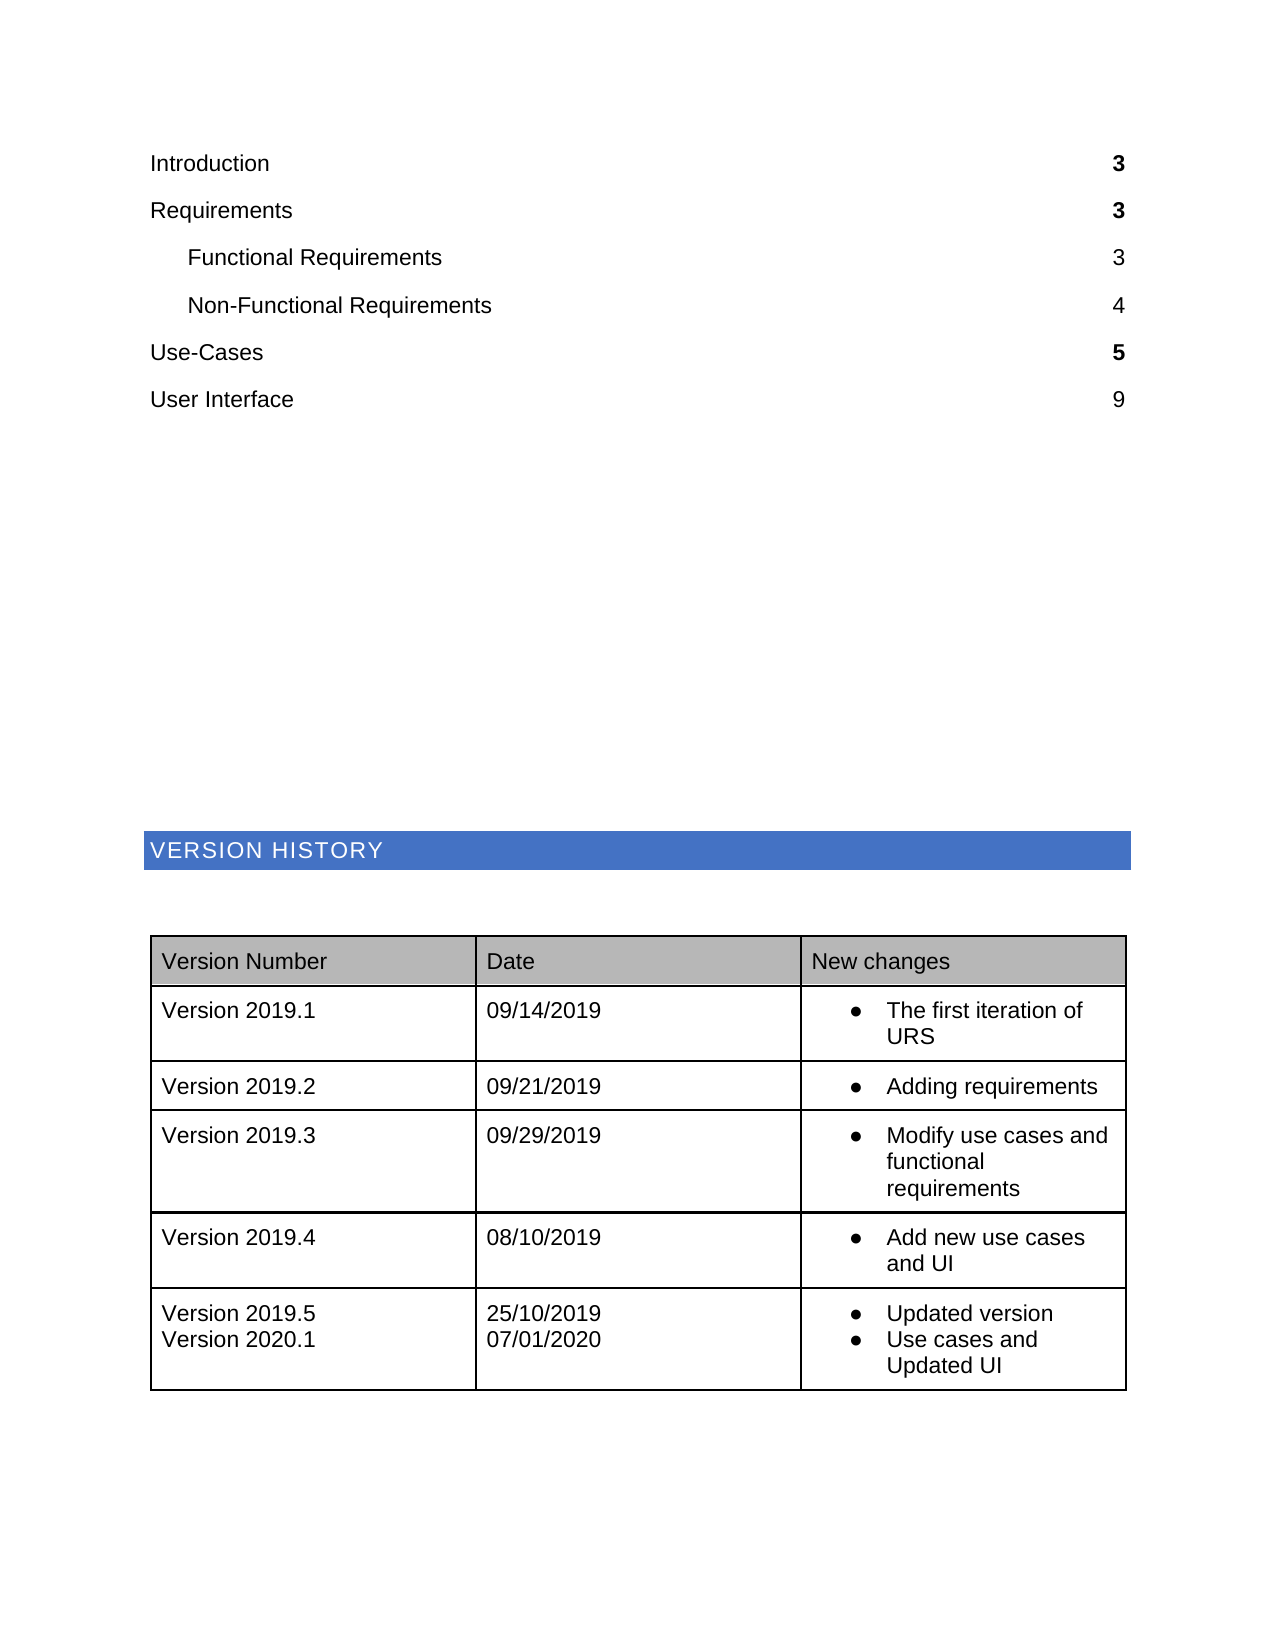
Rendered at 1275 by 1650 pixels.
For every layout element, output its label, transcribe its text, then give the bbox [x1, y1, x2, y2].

table_cell 09/29/2019 [477, 1111, 800, 1211]
table_cell Version 2019.4 [152, 1214, 475, 1287]
table_cell 09/21/2019 [477, 1062, 800, 1109]
table_cell Adding requirements [802, 1062, 1125, 1109]
table_cell 09/14/2019 [477, 987, 800, 1060]
table_cell Version 2019.1 [152, 987, 475, 1060]
subtitle Version History [150, 837, 1125, 864]
table_header Version Number [152, 937, 475, 984]
table_cell 25/10/2019 07/01/2020 [477, 1289, 800, 1389]
table_header Date [477, 937, 800, 984]
table_header New changes [802, 937, 1125, 984]
table_cell Version 2019.2 [152, 1062, 475, 1109]
table_cell Version 2019.5 Version 2020.1 [152, 1289, 475, 1389]
table_cell 08/10/2019 [477, 1214, 800, 1287]
table_cell Version 2019.3 [152, 1111, 475, 1211]
table_cell Updated version Use cases and Updated UI [802, 1289, 1125, 1389]
table_cell Add new use cases and UI [802, 1214, 1125, 1287]
table_cell The first iteration of URS [802, 987, 1125, 1060]
table_cell Modify use cases and functional requirements [802, 1111, 1125, 1211]
